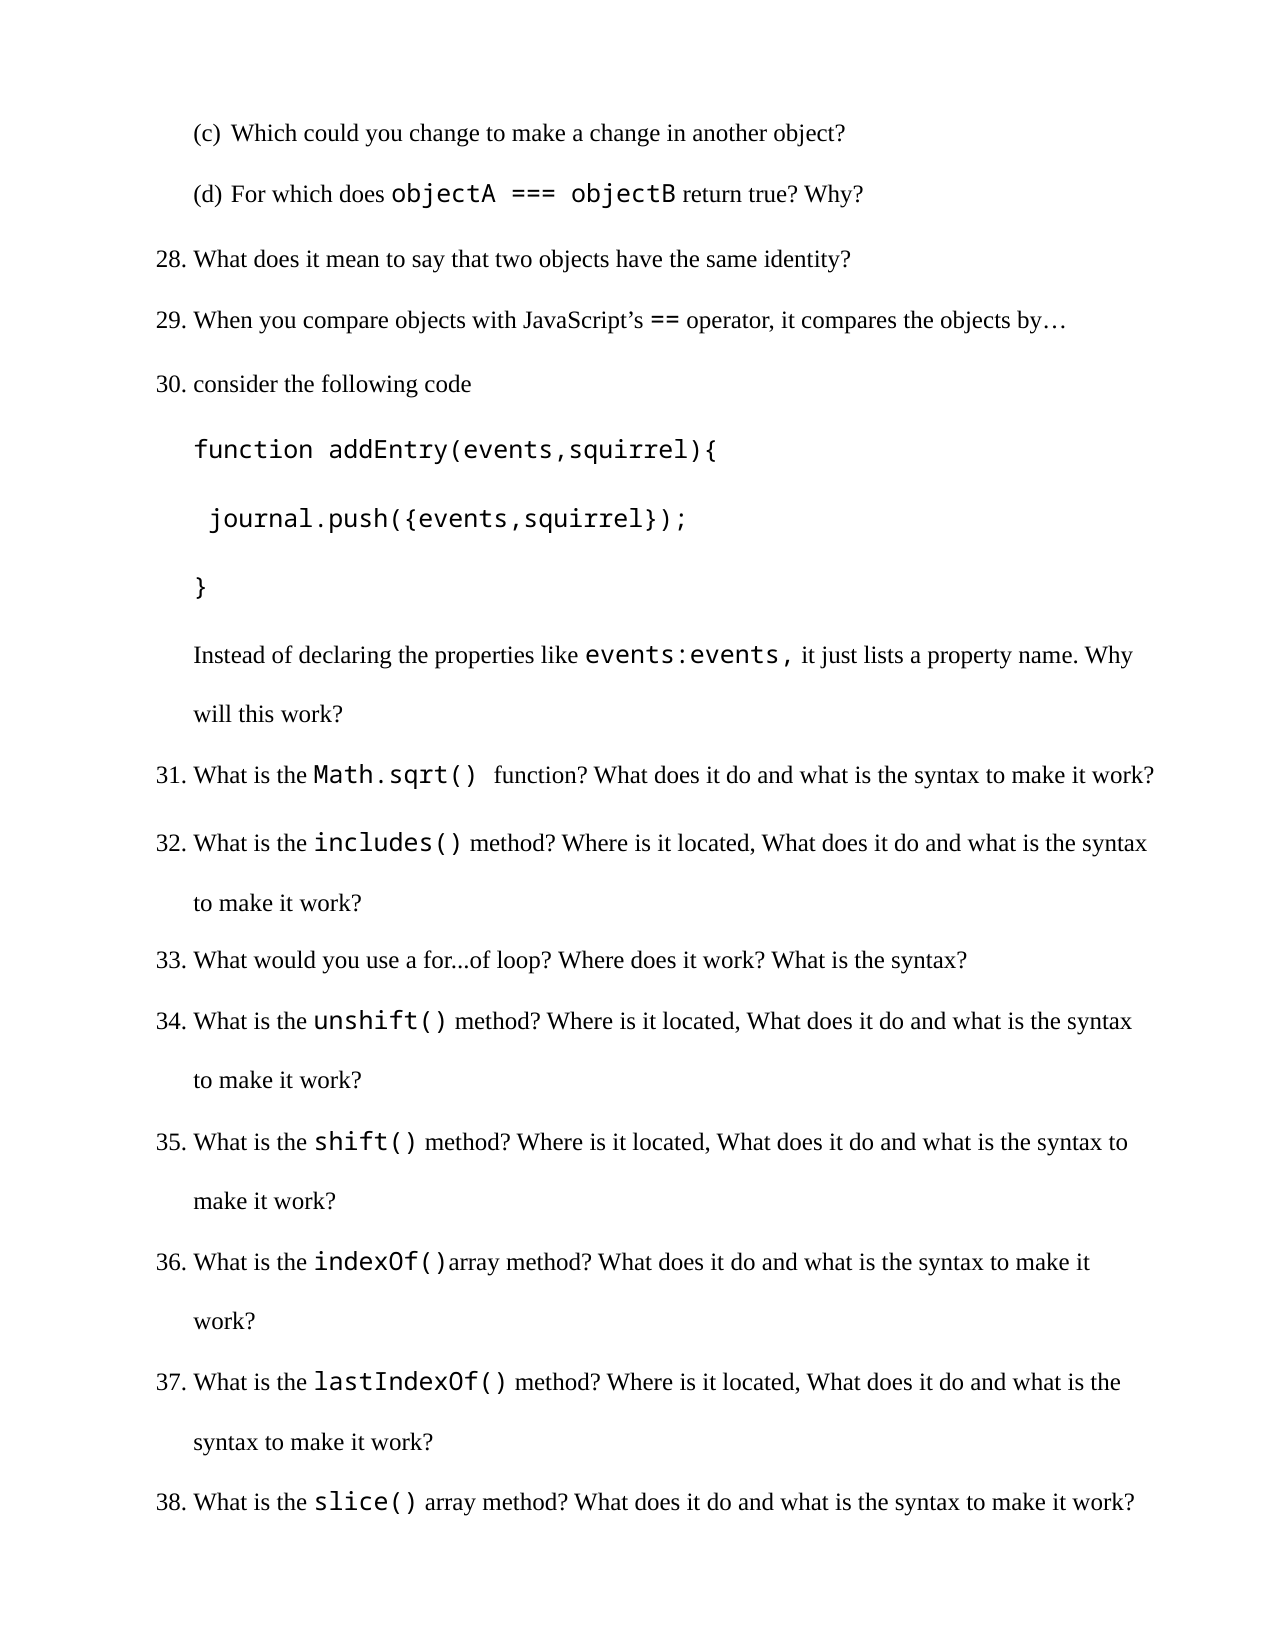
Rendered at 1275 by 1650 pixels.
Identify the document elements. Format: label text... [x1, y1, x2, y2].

list What is the shift() method? Where is it located, What does it do and what is the syntax to make it work? [156, 1123, 1157, 1215]
list What is the slice() array method? What does it do and what is the syntax to make it work? [156, 1484, 1157, 1518]
list What is the includes() method? Where is it located, What does it do and what is the syntax to make it work? [156, 825, 1157, 917]
list What does it mean to say that two objects have the same identity? [156, 244, 1157, 272]
list What is the unshift() method? Where is it located, What does it do and what is the syntax to make it work? [156, 1003, 1157, 1094]
list Which could you change to make a change in another object? [193, 118, 1157, 147]
list When you compare objects with JavaScript’s == operator, it compares the objects by… [156, 301, 1157, 335]
list What is the indexOf()array method? What does it do and what is the syntax to make it work? [156, 1243, 1157, 1335]
list What is the Math.sqrt() function? What does it do and what is the syntax to make it work? [156, 757, 1157, 791]
list What is the lastIndexOf() method? Where is it located, What does it do and what is the syntax to make it work? [156, 1364, 1157, 1455]
list What would you use a for...of loop? Where does it work? What is the syntax? [156, 945, 1157, 974]
list consider the following code function addEntry(events,squirrel){ journal.push({events,squirrel}); } Instead of declaring the properties like events:events, it just lists a property name. Why will this work? [156, 369, 1157, 728]
list For which does objectA === objectB return true? Why? [193, 176, 1157, 210]
